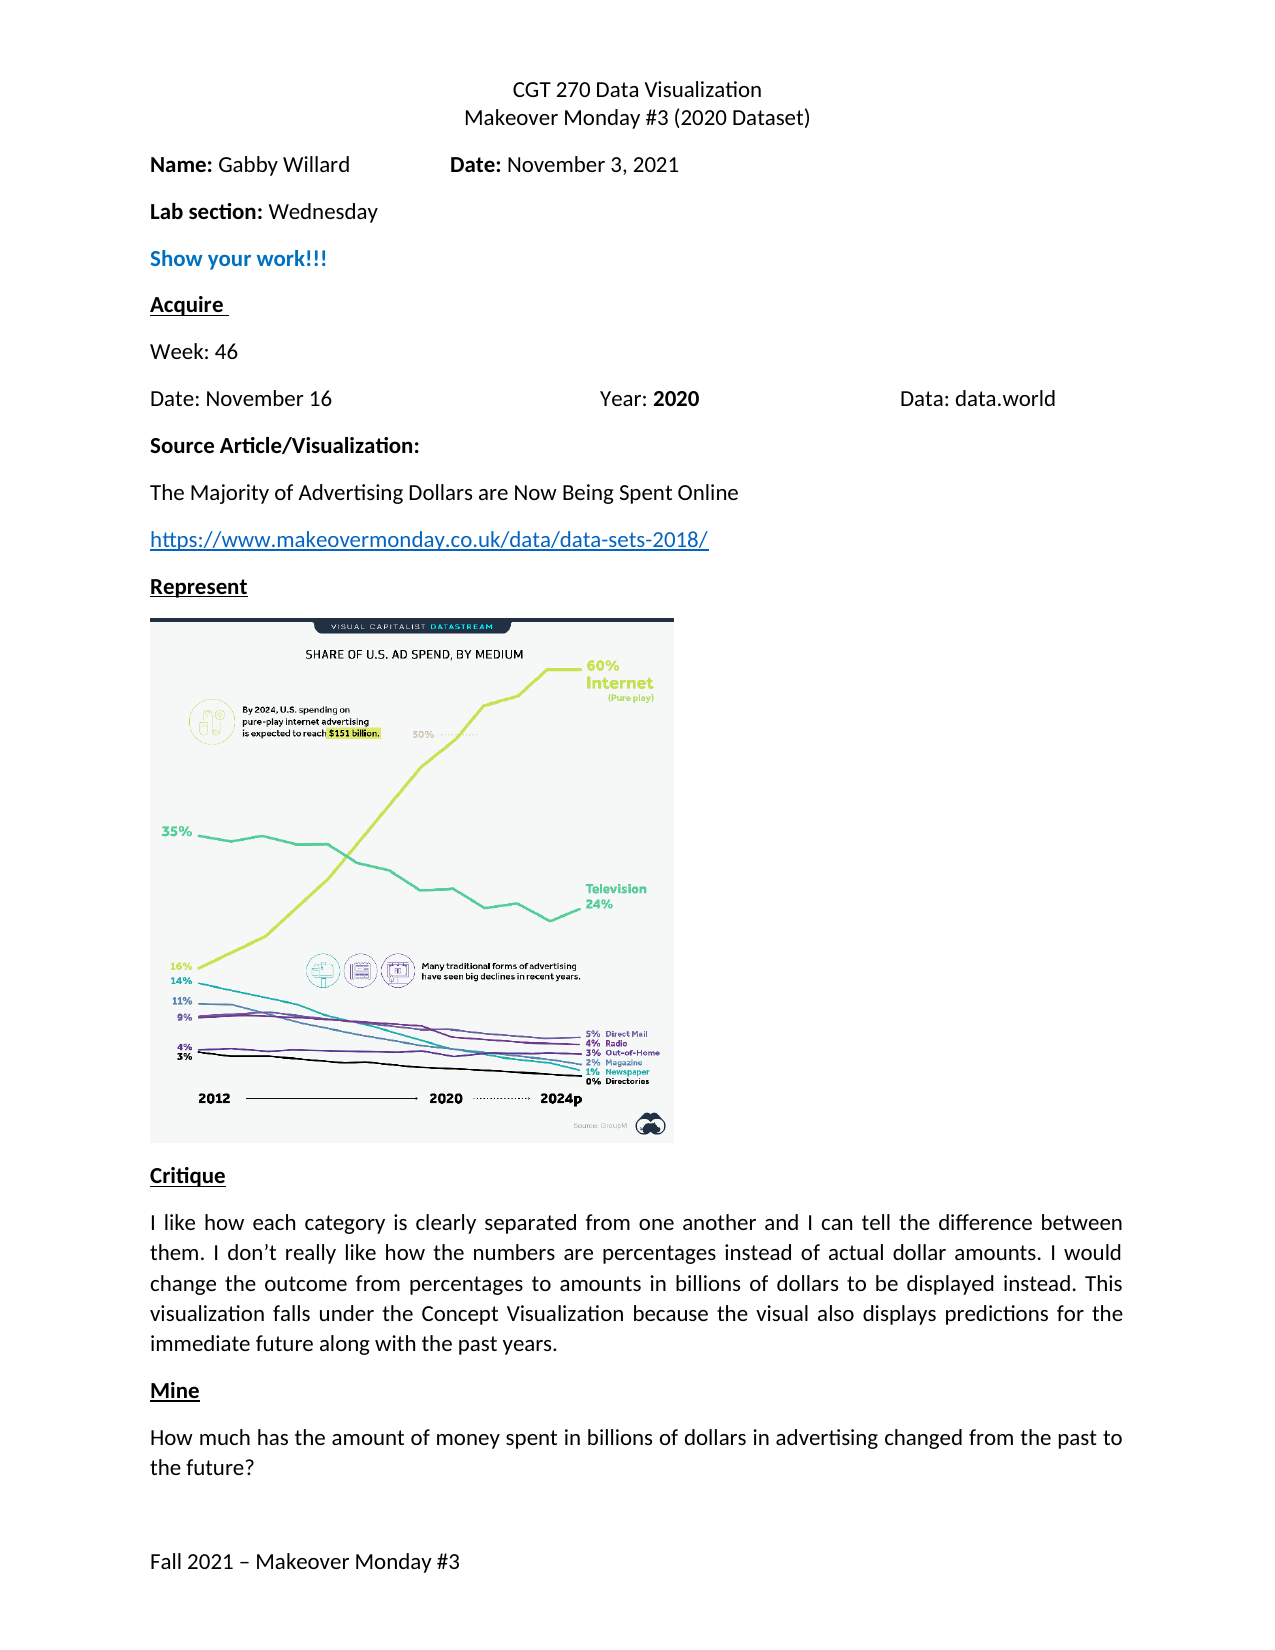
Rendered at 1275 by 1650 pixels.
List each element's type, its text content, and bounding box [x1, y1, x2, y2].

text The Majority of Advertising Dollars are Now Being Spent Online [150, 478, 1125, 506]
text Critique [150, 1161, 1125, 1189]
text How much has the amount of money spent in billions of dollars in advertising changed from the past to the future? [150, 1423, 1125, 1481]
text Represent [150, 572, 1125, 600]
text Lab section: Wednesday [150, 197, 1125, 225]
text Week: 46 [150, 337, 1125, 366]
text https://www.makeovermonday.co.uk/data/data-sets-2018/ [150, 525, 1125, 553]
text Mine [150, 1376, 1125, 1404]
text Show your work!!! [150, 244, 1125, 272]
text I like how each category is clearly separated from one another and I can tell the difference between them. I don’t really like how the numbers are percentages instead of actual dollar amounts. I would change the outcome from percentages to amounts in billions of dollars to be displayed instead. This visualization falls under the Concept Visualization because the visual also displays predictions for the immediate future along with the past years. [150, 1208, 1125, 1357]
text Source Article/Visualization: [150, 431, 1125, 459]
picture [150, 618, 674, 1143]
text Name: Gabby Willard Date: November 3, 2021 [150, 150, 1125, 178]
text Acquire [150, 291, 1125, 319]
text Date: November 16 Year: 2020 Data: data.world [150, 384, 1125, 412]
